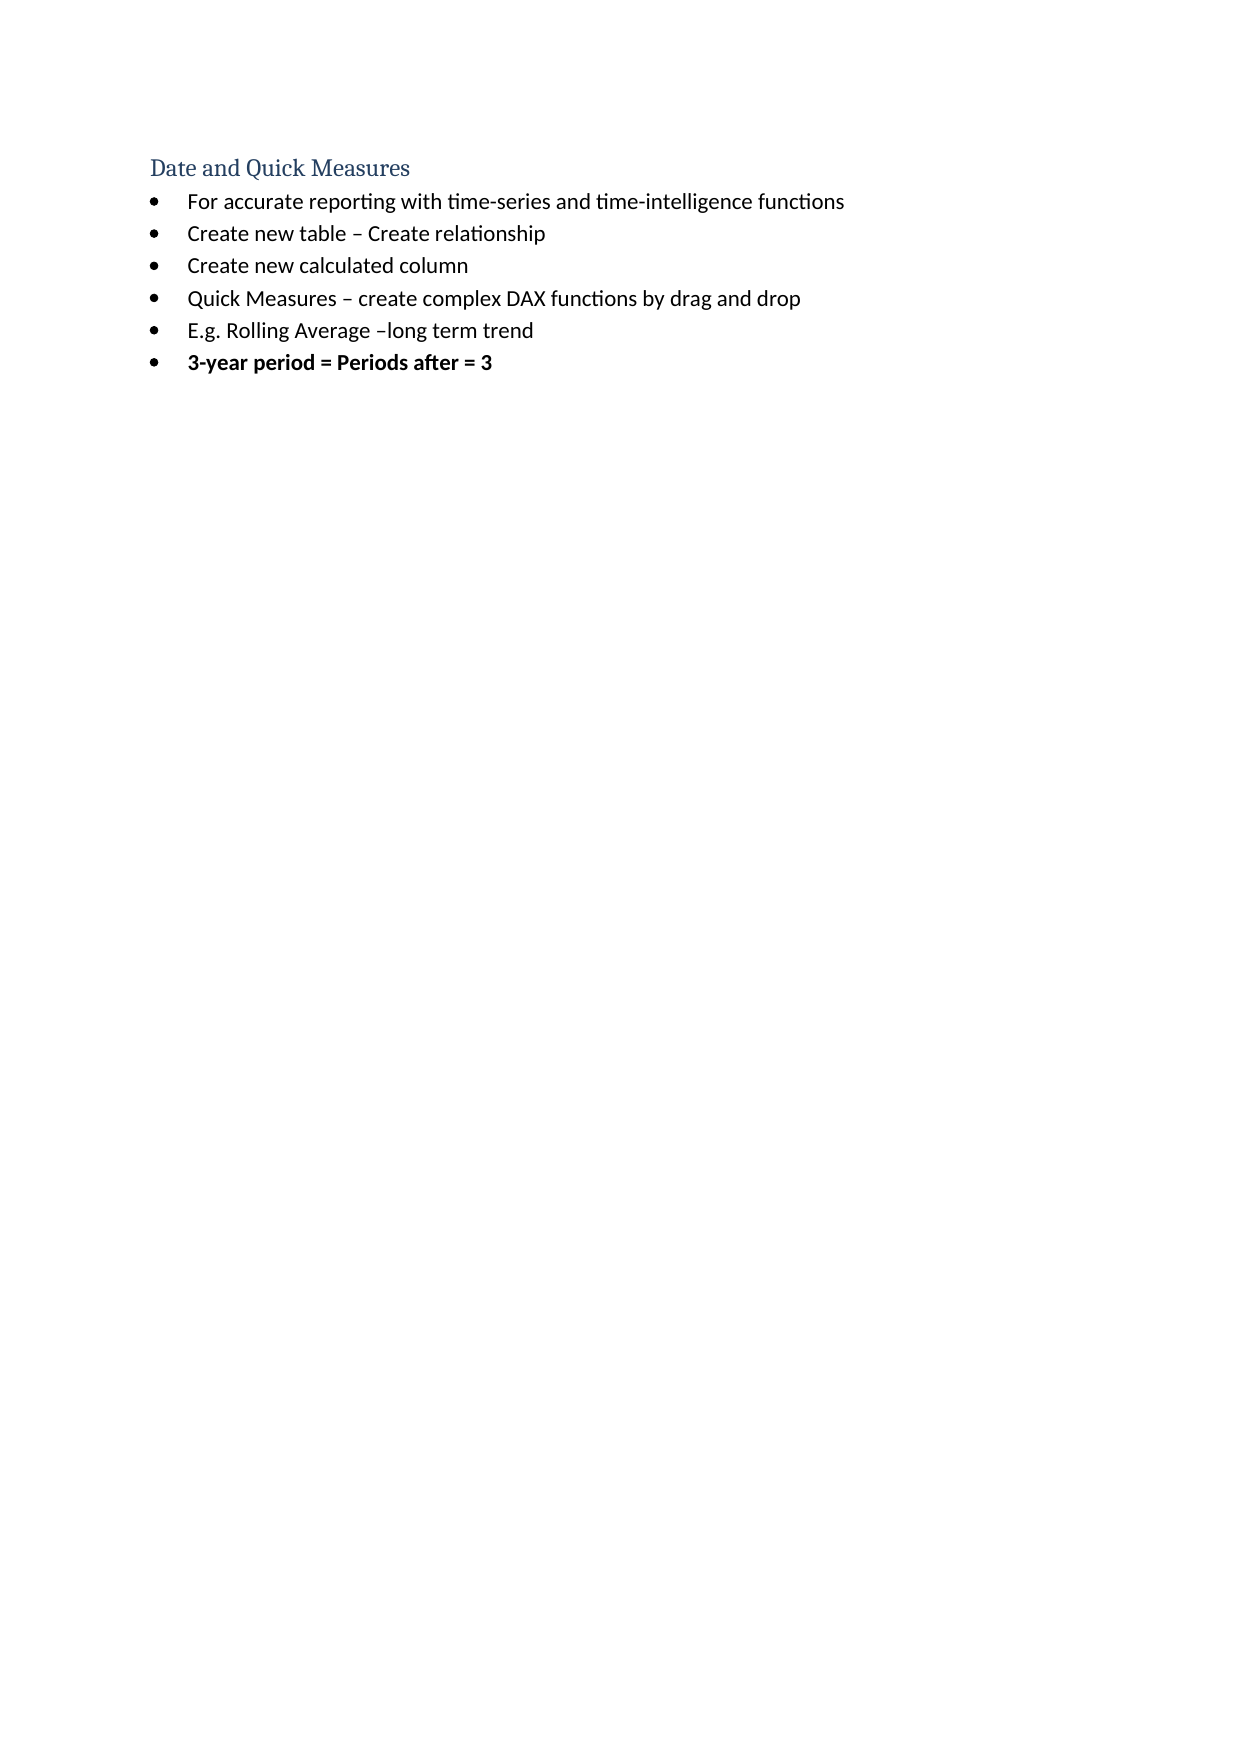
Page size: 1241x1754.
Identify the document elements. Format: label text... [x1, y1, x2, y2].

list For accurate reporting with time-series and time-intelligence functions [150, 187, 1090, 215]
list Create new calculated column [150, 252, 1090, 279]
list Create new table – Create relationship [150, 219, 1090, 247]
subtitle Date and Quick Measures [150, 154, 1090, 183]
list 3-year period = Periods after = 3 [150, 348, 1090, 376]
list Quick Measures – create complex DAX functions by drag and drop [150, 284, 1090, 312]
list E.g. Rolling Average –long term trend [150, 316, 1090, 344]
